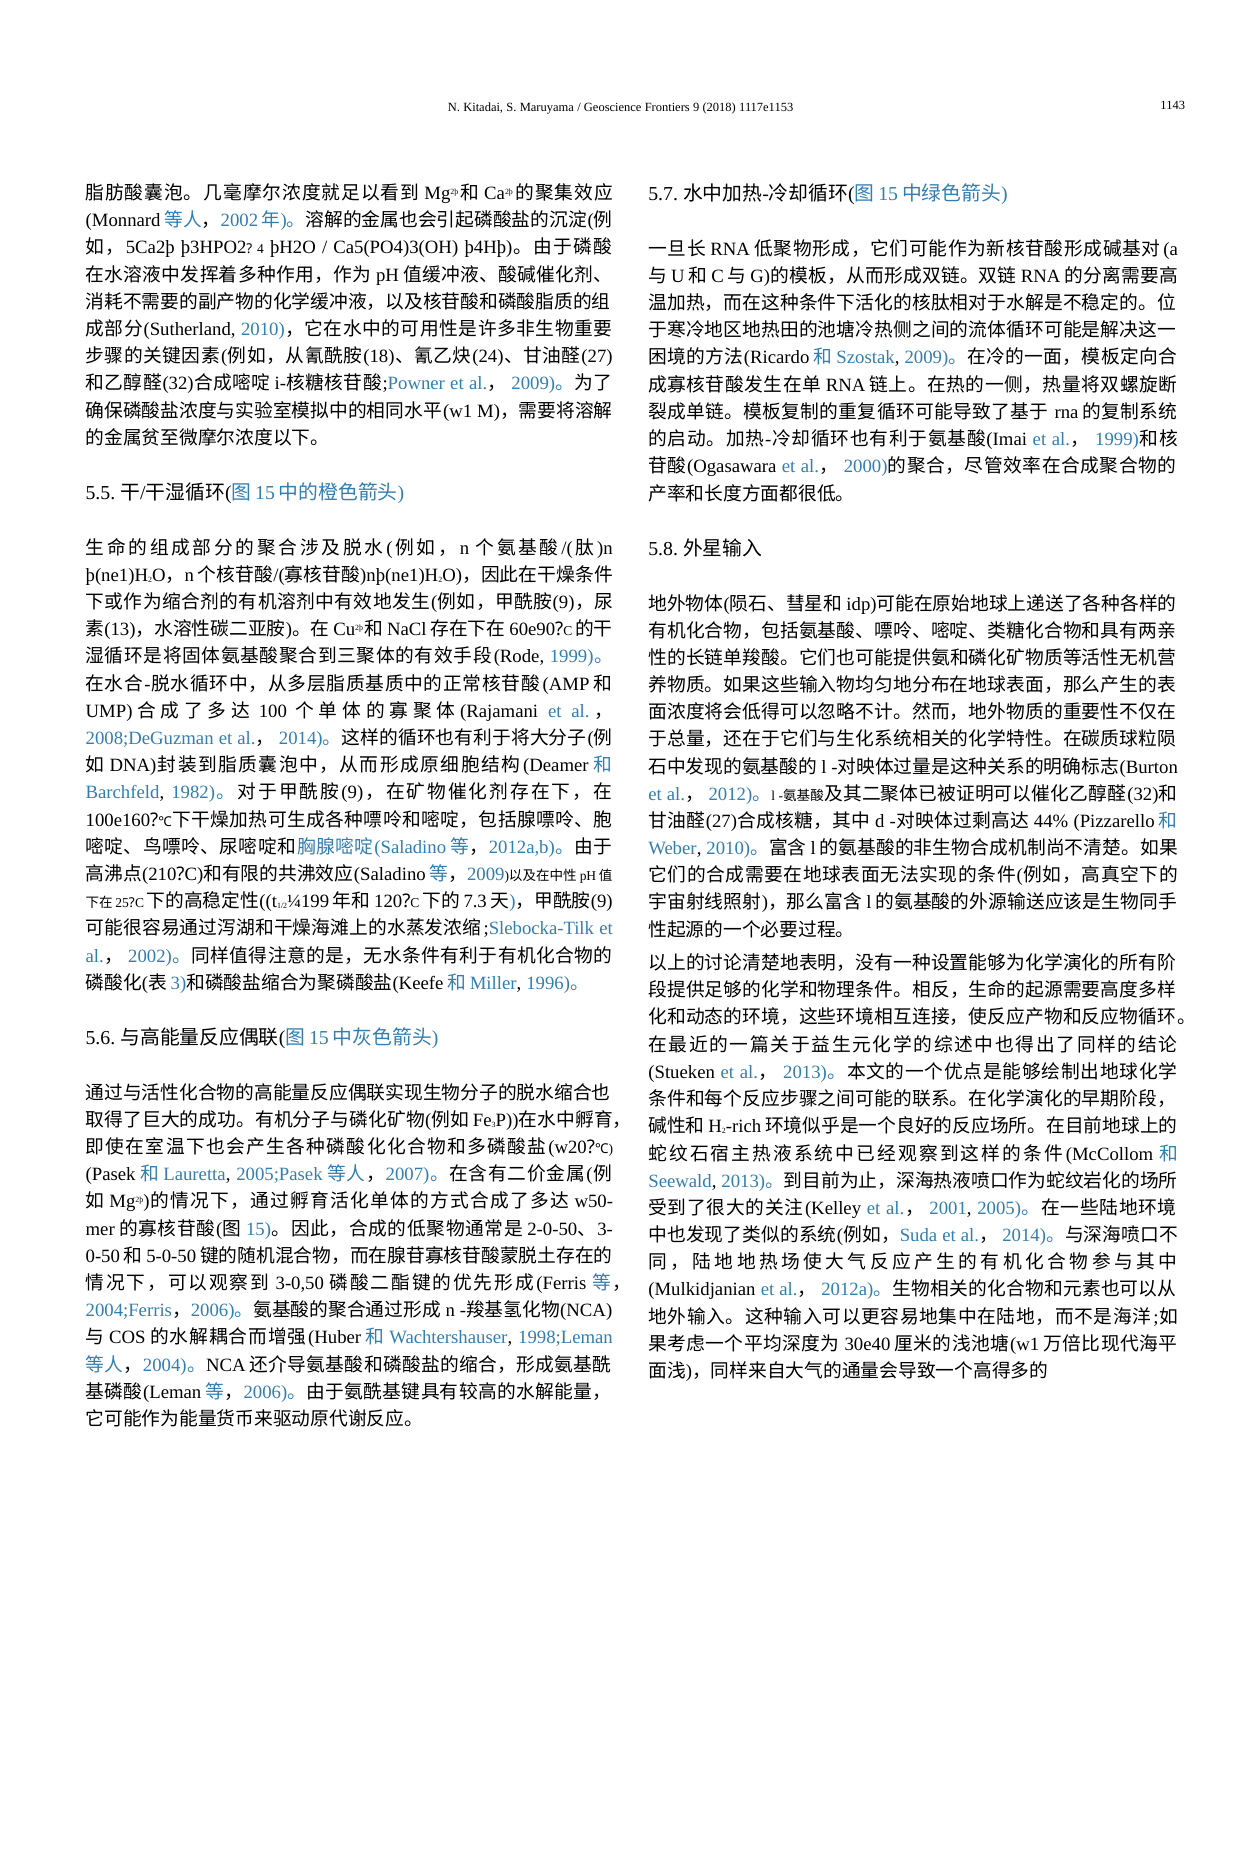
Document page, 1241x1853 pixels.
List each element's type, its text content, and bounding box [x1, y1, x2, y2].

text 一旦长RNA低聚物形成，它们可能作为新核苷酸形成碱基对(a与U和C与G)的模板，从而形成双链。双链RNA的分离需要高温加热，而在这种条件下活化的核肽相对于水解是不稳定的。位于寒冷地区地热田的池塘冷热侧之间的流体循环可能是解决这一困境的方法(Ricardo和Szostak, 2009)。在冷的一面，模板定向合成寡核苷酸发生在单RNA链上。在热的一侧，热量将双螺旋断裂成单链。模板复制的重复循环可能导致了基于rna的复制系统的启动。加热-冷却循环也有利于氨基酸(Imai et al.， 1999)和核苷酸(Ogasawara et al.， 2000)的聚合，尽管效率在合成聚合物的产率和长度方面都很低。 [648, 233, 1178, 505]
text 5.7. 水中加热-冷却循环(图15中绿色箭头) [648, 153, 1126, 206]
text 通过与活性化合物的高能量反应偶联实现生物分子的脱水缩合也取得了巨大的成功。有机分子与磷化矿物(例如Fe3P))在水中孵育，即使在室温下也会产生各种磷酸化化合物和多磷酸盐(w20?℃)(Pasek和Lauretta, 2005;Pasek等人，2007)。在含有二价金属(例如Mg2þ)的情况下，通过孵育活化单体的方式合成了多达w50-mer的寡核苷酸(图15)。因此，合成的低聚物通常是2-0-50、3-0-50和5-0-50键的随机混合物，而在腺苷寡核苷酸蒙脱土存在的情况下，可以观察到3-0,50磷酸二酯键的优先形成(Ferris等，2004;Ferris，2006)。氨基酸的聚合通过形成n -羧基氢化物(NCA)与COS的水解耦合而增强(Huber和Wachtershauser, 1998;Leman等人，2004)。NCA还介导氨基酸和磷酸盐的缩合，形成氨基酰基磷酸(Leman等，2006)。由于氨酰基键具有较高的水解能量，它可能作为能量货币来驱动原代谢反应。 [85, 1077, 613, 1431]
text 5.6. 与高能量反应偶联(图15中灰色箭头) [85, 1022, 613, 1050]
text 5.5. 干/干湿循环(图15中的橙色箭头) [85, 477, 475, 505]
text 生命的组成部分的聚合涉及脱水(例如，n个氨基酸/(肽)n þ(ne1)H2O，n个核苷酸/(寡核苷酸)nþ(ne1)H2O)，因此在干燥条件下或作为缩合剂的有机溶剂中有效地发生(例如，甲酰胺(9)，尿素(13)，水溶性碳二亚胺)。在Cu2þ和NaCl存在下在60e90?C的干湿循环是将固体氨基酸聚合到三聚体的有效手段(Rode, 1999)。在水合-脱水循环中，从多层脂质基质中的正常核苷酸(AMP和UMP)合成了多达100个单体的寡聚体(Rajamani et al.， 2008;DeGuzman et al.， 2014)。这样的循环也有利于将大分子(例如DNA)封装到脂质囊泡中，从而形成原细胞结构(Deamer和Barchfeld, 1982)。对于甲酰胺(9)，在矿物催化剂存在下，在100e160?℃下干燥加热可生成各种嘌呤和嘧啶，包括腺嘌呤、胞嘧啶、鸟嘌呤、尿嘧啶和胸腺嘧啶(Saladino等，2012a,b)。由于高沸点(210?C)和有限的共沸效应(Saladino等，2009)以及在中性pH值下在25?C下的高稳定性((t1/2¼199年和120?C下的7.3天)，甲酰胺(9)可能很容易通过泻湖和干燥海滩上的水蒸发浓缩;Slebocka-Tilk et al.， 2002)。同样值得注意的是，无水条件有利于有机化合物的磷酸化(表3)和磷酸盐缩合为聚磷酸盐(Keefe和Miller, 1996)。 [85, 532, 613, 994]
text 5.8. 外星输入 [648, 532, 848, 561]
text 以上的讨论清楚地表明，没有一种设置能够为化学演化的所有阶段提供足够的化学和物理条件。相反，生命的起源需要高度多样化和动态的环境，这些环境相互连接，使反应产物和反应物循环。在最近的一篇关于益生元化学的综述中也得出了同样的结论(Stueken et al.， 2013)。本文的一个优点是能够绘制出地球化学条件和每个反应步骤之间可能的联系。在化学演化的早期阶段，碱性和H2-rich环境似乎是一个良好的反应场所。在目前地球上的蛇纹石宿主热液系统中已经观察到这样的条件(McCollom和Seewald, 2013)。到目前为止，深海热液喷口作为蛇纹岩化的场所受到了很大的关注(Kelley et al.， 2001, 2005)。在一些陆地环境中也发现了类似的系统(例如，Suda et al.， 2014)。与深海喷口不同，陆地地热场使大气反应产生的有机化合物参与其中(Mulkidjanian et al.， 2012a)。生物相关的化合物和元素也可以从地外输入。这种输入可以更容易地集中在陆地，而不是海洋;如果考虑一个平均深度为30e40厘米的浅池塘(w1万倍比现代海平面浅)，同样来自大气的通量会导致一个高得多的 [648, 948, 1178, 1383]
text 地外物体(陨石、彗星和idp)可能在原始地球上递送了各种各样的有机化合物，包括氨基酸、嘌呤、嘧啶、类糖化合物和具有两亲性的长链单羧酸。它们也可能提供氨和磷化矿物质等活性无机营养物质。如果这些输入物均匀地分布在地球表面，那么产生的表面浓度将会低得可以忽略不计。然而，地外物质的重要性不仅在于总量，还在于它们与生化系统相关的化学特性。在碳质球粒陨石中发现的氨基酸的l -对映体过量是这种关系的明确标志(Burton et al.， 2012)。l -氨基酸及其二聚体已被证明可以催化乙醇醛(32)和甘油醛(27)合成核糖，其中d -对映体过剩高达44% (Pizzarello和Weber, 2010)。富含l的氨基酸的非生物合成机制尚不清楚。如果它们的合成需要在地球表面无法实现的条件(例如，高真空下的宇宙射线照射)，那么富含l的氨基酸的外源输送应该是生物同手性起源的一个必要过程。 [648, 588, 1178, 942]
text 脂肪酸囊泡。几毫摩尔浓度就足以看到Mg2þ和Ca2þ的聚集效应(Monnard等人，2002年)。溶解的金属也会引起磷酸盐的沉淀(例如，5Ca2þ þ3HPO2? 4 þH2O / Ca5(PO4)3(OH) þ4Hþ)。由于磷酸在水溶液中发挥着多种作用，作为pH值缓冲液、酸碱催化剂、消耗不需要的副产物的化学缓冲液，以及核苷酸和磷酸脂质的组成部分(Sutherland, 2010)，它在水中的可用性是许多非生物重要步骤的关键因素(例如，从氰酰胺(18)、氰乙炔(24)、甘油醛(27)和乙醇醛(32)合成嘧啶i-核糖核苷酸;Powner et al.， 2009)。为了确保磷酸盐浓度与实验室模拟中的相同水平(w1 M)，需要将溶解的金属贫至微摩尔浓度以下。 [85, 153, 613, 449]
